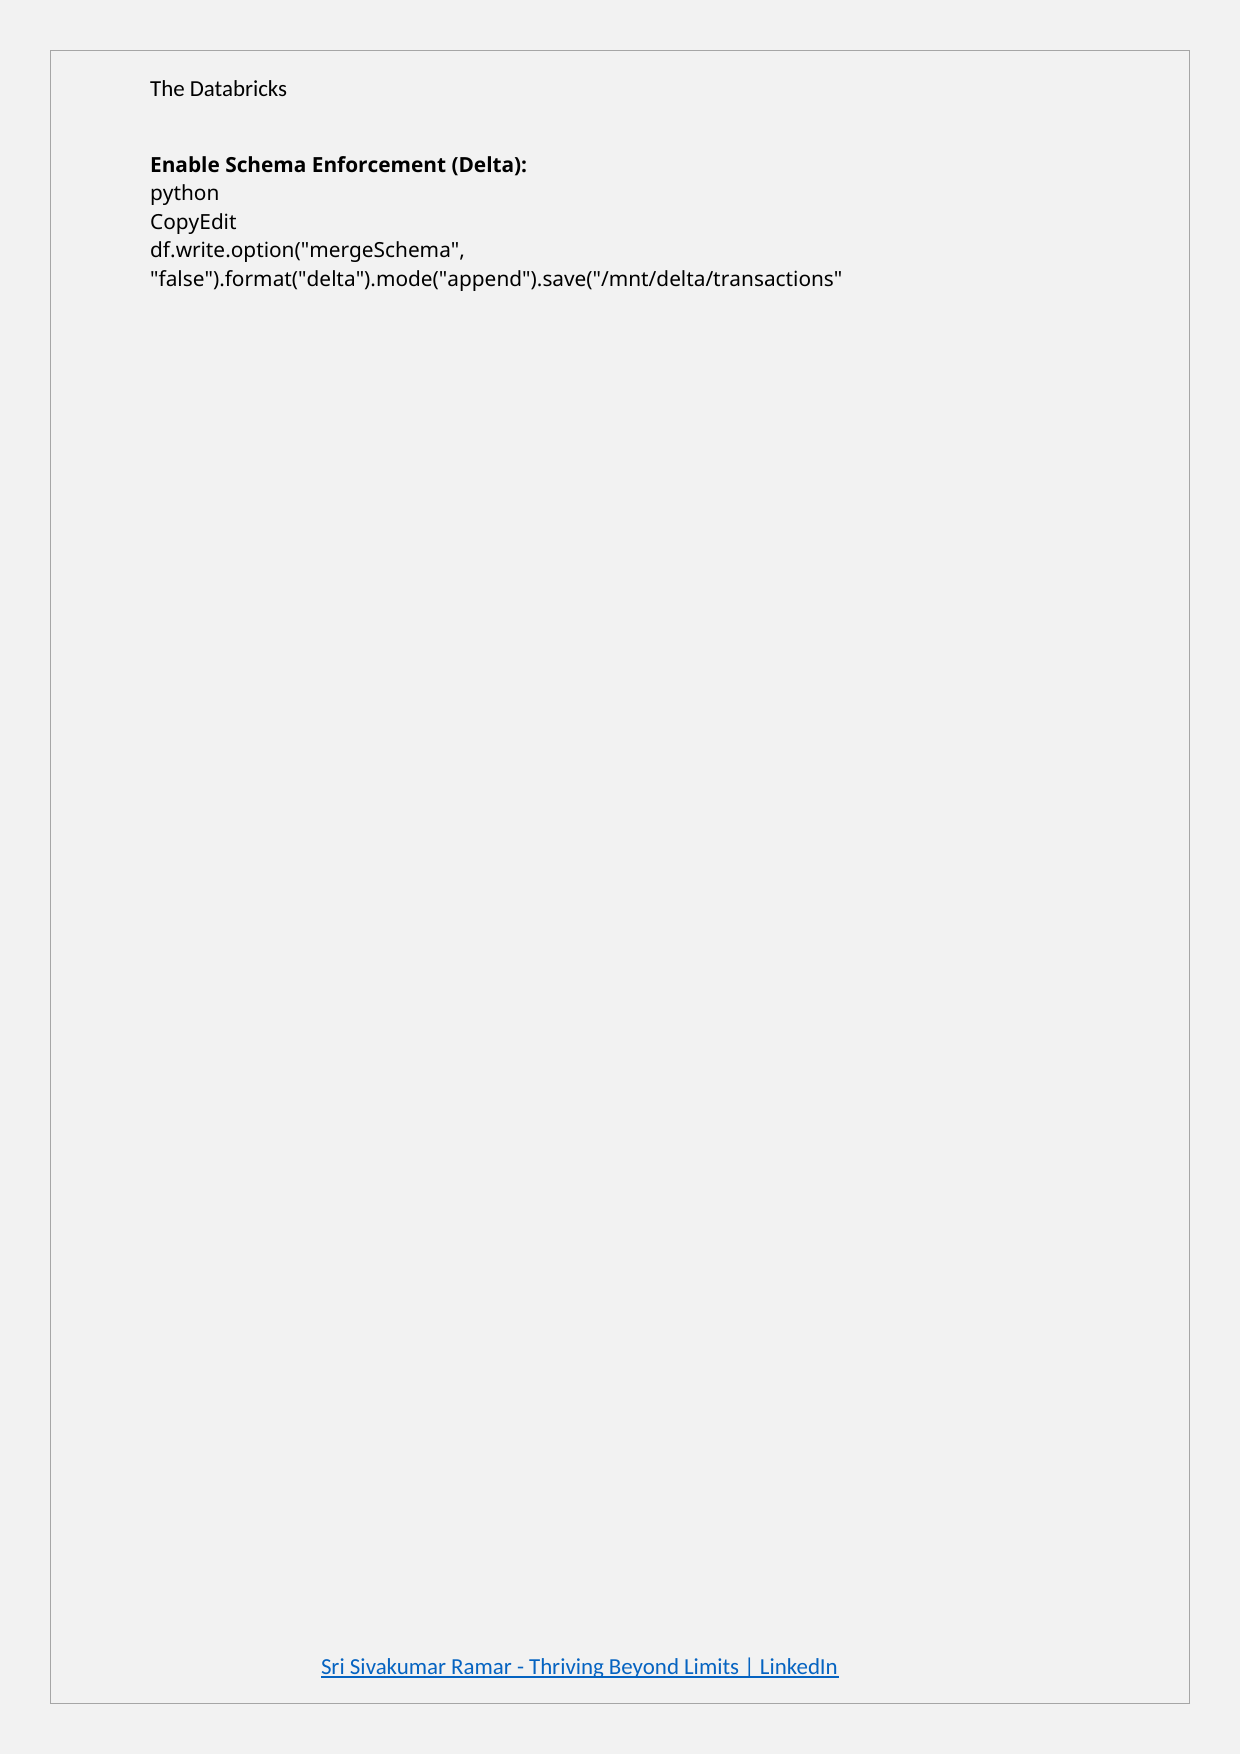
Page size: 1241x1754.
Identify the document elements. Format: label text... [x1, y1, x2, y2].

text Enable Schema Enforcement (Delta): [150, 150, 1090, 178]
text df.write.option("mergeSchema", "false").format("delta").mode("append").save("/mnt/delta/transactions" [150, 235, 1090, 292]
text CopyEdit [150, 207, 1090, 235]
text python [150, 178, 1090, 207]
